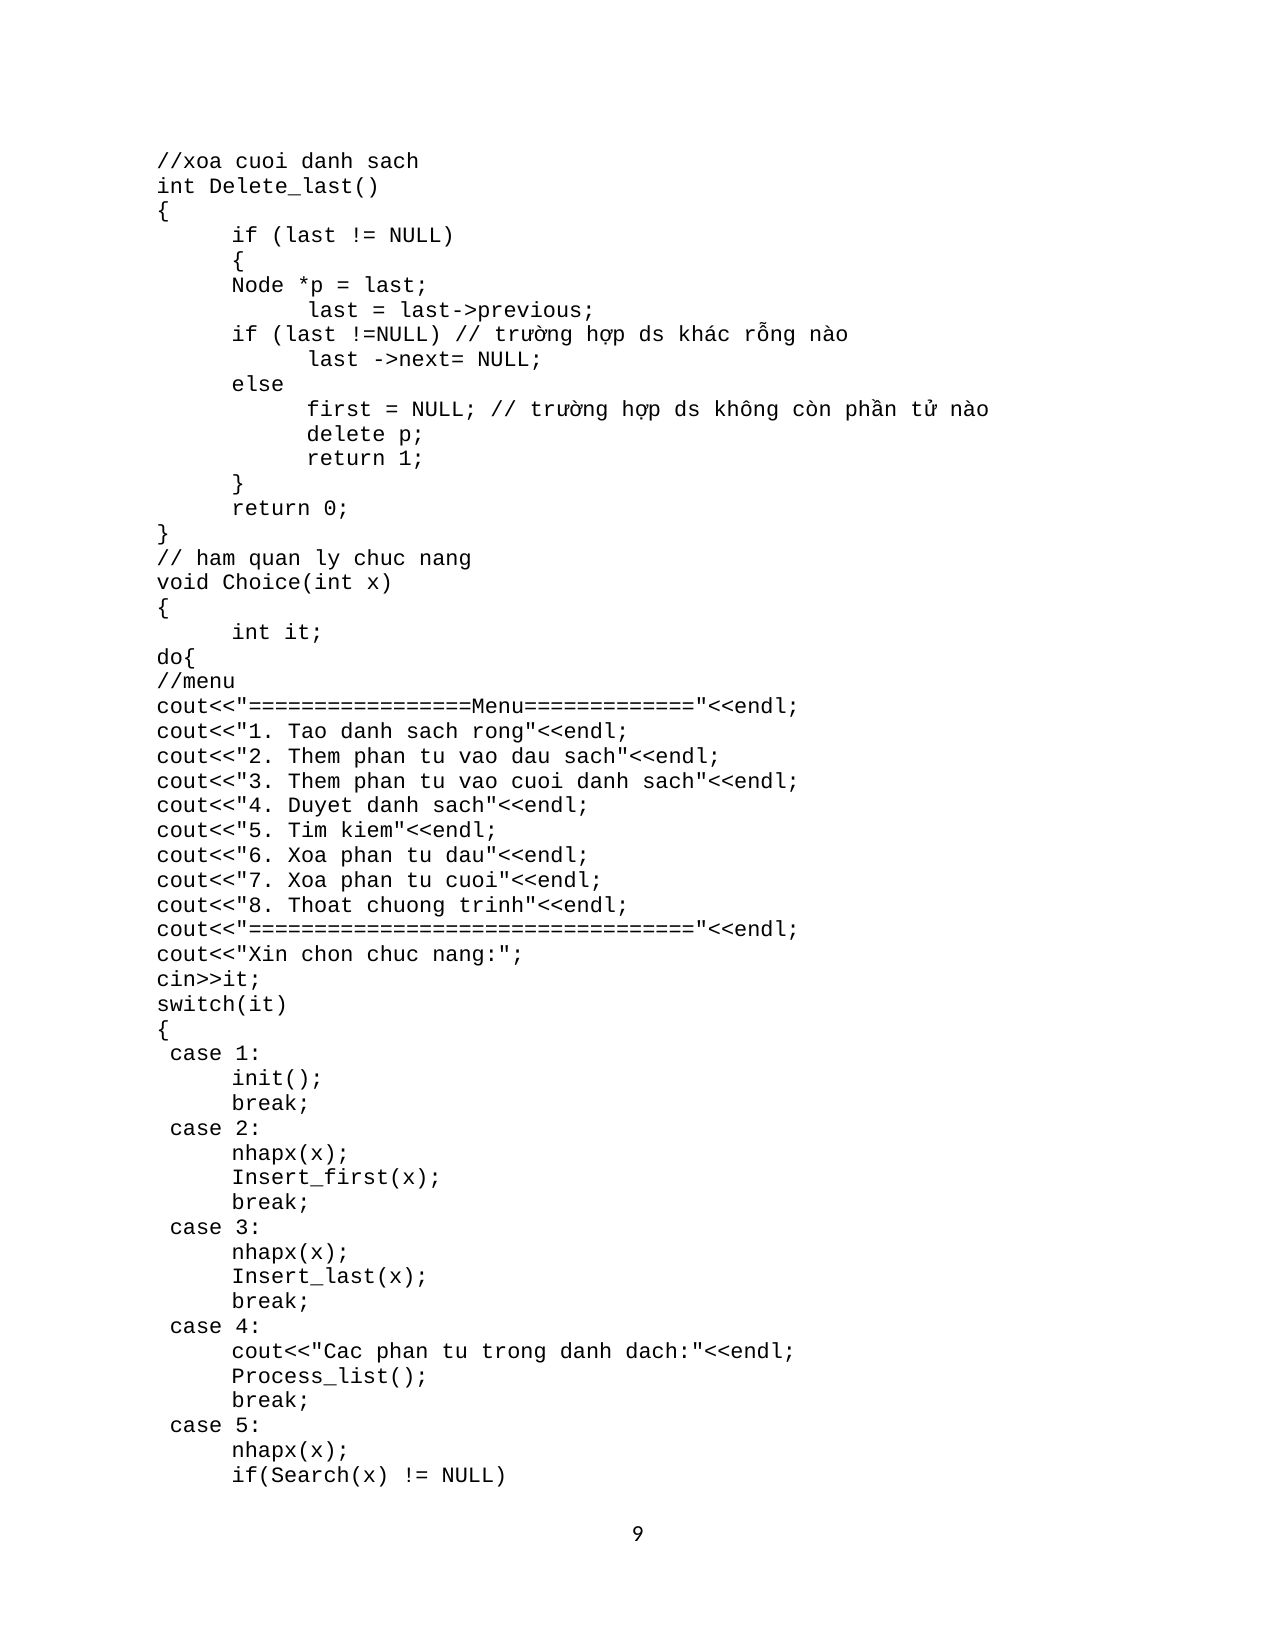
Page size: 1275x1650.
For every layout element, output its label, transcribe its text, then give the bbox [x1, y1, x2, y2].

text cout<<"8. Thoat chuong trinh"<<endl; [156, 894, 1118, 918]
text { [156, 249, 1118, 274]
text cout<<"5. Tim kiem"<<endl; [156, 819, 1118, 844]
text Insert_first(x); [156, 1166, 1118, 1191]
text Process_list(); [156, 1365, 1118, 1389]
text cout<<"=================Menu============="<<endl; [156, 695, 1118, 720]
text cin>>it; [156, 968, 1118, 993]
text cout<<"4. Duyet danh sach"<<endl; [156, 794, 1118, 819]
text // ham quan ly chuc nang [156, 547, 1118, 571]
text cout<<"Cac phan tu trong danh dach:"<<endl; [156, 1340, 1118, 1365]
text cout<<"6. Xoa phan tu dau"<<endl; [156, 844, 1118, 869]
text cout<<"7. Xoa phan tu cuoi"<<endl; [156, 869, 1118, 894]
text Insert_last(x); [156, 1266, 1118, 1290]
text if (last != NULL) [156, 224, 1118, 249]
text int Delete_last() [156, 175, 1118, 199]
text } [156, 472, 1118, 497]
text { [156, 1018, 1118, 1042]
text break; [156, 1092, 1118, 1117]
text //menu [156, 671, 1118, 695]
text nhapx(x); [156, 1241, 1118, 1266]
text case 4: [156, 1315, 1118, 1340]
text nhapx(x); [156, 1439, 1118, 1464]
text return 1; [156, 447, 1118, 472]
text cout<<"1. Tao danh sach rong"<<endl; [156, 720, 1118, 745]
text if(Search(x) != NULL) [156, 1464, 1118, 1489]
text case 3: [156, 1216, 1118, 1241]
text if (last !=NULL) // trường hợp ds khác rỗng nào [156, 323, 1118, 348]
text case 2: [156, 1117, 1118, 1142]
text //xoa cuoi danh sach [156, 150, 1118, 175]
text cout<<"3. Them phan tu vao cuoi danh sach"<<endl; [156, 770, 1118, 794]
text last ->next= NULL; [156, 348, 1118, 373]
text else [156, 373, 1118, 398]
text } [156, 522, 1118, 547]
text cout<<"2. Them phan tu vao dau sach"<<endl; [156, 745, 1118, 770]
text int it; [156, 621, 1118, 646]
text cout<<"Xin chon chuc nang:"; [156, 943, 1118, 968]
text last = last->previous; [156, 299, 1118, 323]
text first = NULL; // trường hợp ds không còn phần tử nào [156, 398, 1118, 423]
text return 0; [156, 497, 1118, 522]
text case 1: [156, 1042, 1118, 1067]
text Node *p = last; [156, 274, 1118, 299]
text switch(it) [156, 993, 1118, 1018]
text break; [156, 1290, 1118, 1315]
text cout<<"=================================="<<endl; [156, 918, 1118, 943]
text case 5: [156, 1414, 1118, 1439]
text nhapx(x); [156, 1142, 1118, 1166]
text do{ [156, 646, 1118, 671]
text break; [156, 1191, 1118, 1216]
text { [156, 199, 1118, 224]
text break; [156, 1389, 1118, 1414]
text void Choice(int x) [156, 571, 1118, 596]
text init(); [156, 1067, 1118, 1092]
text delete p; [156, 423, 1118, 447]
text { [156, 596, 1118, 621]
